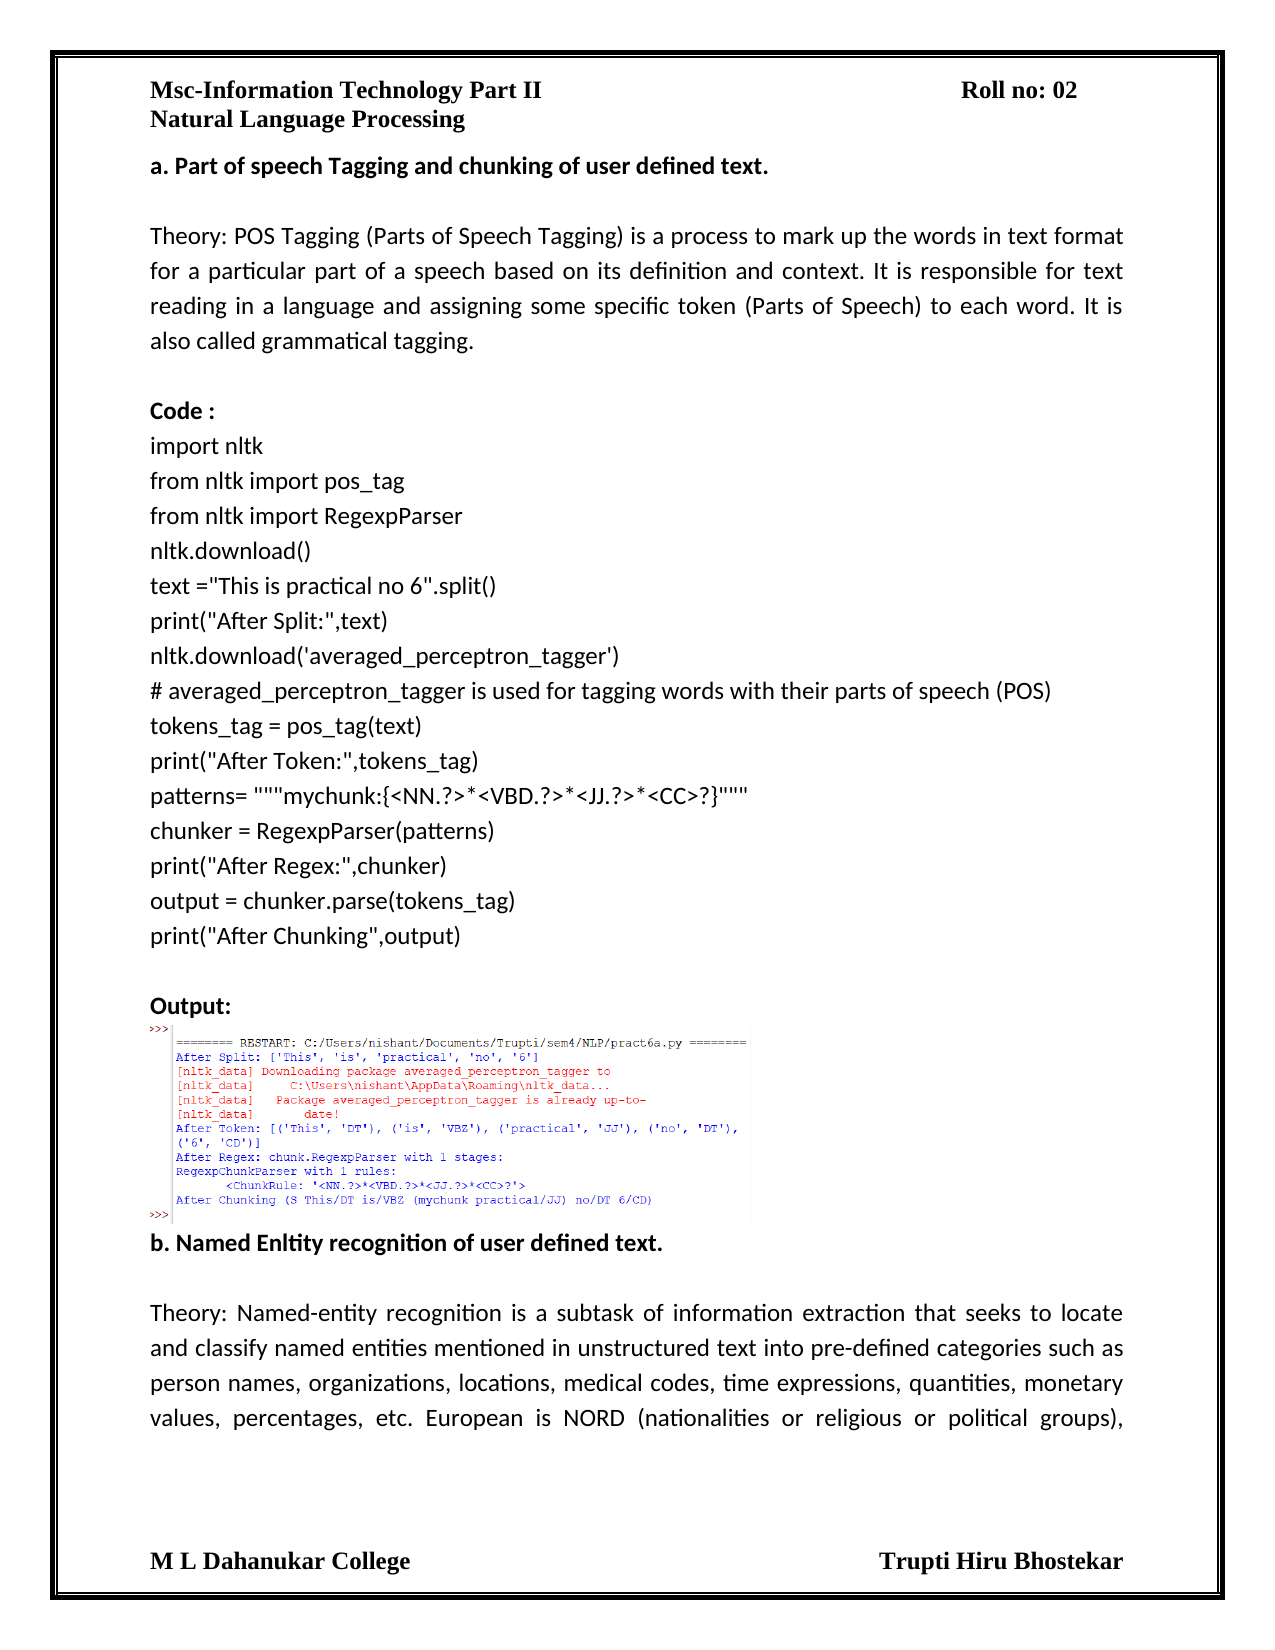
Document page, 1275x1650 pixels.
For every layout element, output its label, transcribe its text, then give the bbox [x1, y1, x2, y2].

text Theory: POS Tagging (Parts of Speech Tagging) is a process to mark up the words in text format for a particular part of a speech based on its definition and context. It is responsible for text reading in a language and assigning some specific token (Parts of Speech) to each word. It is also called grammatical tagging. [150, 220, 1125, 356]
text Output: [150, 990, 1125, 1021]
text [150, 1298, 1125, 1433]
text print("After Token:",tokens_tag) [150, 745, 1125, 776]
text print("After Chunking",output) [150, 920, 1125, 951]
text from nltk import RegexpParser [150, 500, 1125, 531]
text output = chunker.parse(tokens_tag) [150, 885, 1125, 916]
text Code : [150, 395, 1125, 426]
picture [150, 1025, 751, 1224]
text import nltk [150, 430, 1125, 461]
text from nltk import pos_tag [150, 465, 1125, 496]
text nltk.download() [150, 535, 1125, 566]
text print("After Regex:",chunker) [150, 850, 1125, 881]
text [150, 150, 1125, 181]
text text ="This is practical no 6".split() [150, 570, 1125, 601]
text b. Named Enltity recognition of user defined text. [150, 1228, 1125, 1258]
text print("After Split:",text) [150, 605, 1125, 636]
text nltk.download('averaged_perceptron_tagger') [150, 640, 1125, 671]
text patterns= """mychunk:{<NN.?>*<VBD.?>*<JJ.?>*<CC>?}""" [150, 780, 1125, 811]
text chunker = RegexpParser(patterns) [150, 815, 1125, 846]
text # averaged_perceptron_tagger is used for tagging words with their parts of speech (POS) [150, 675, 1125, 706]
text tokens_tag = pos_tag(text) [150, 710, 1125, 741]
